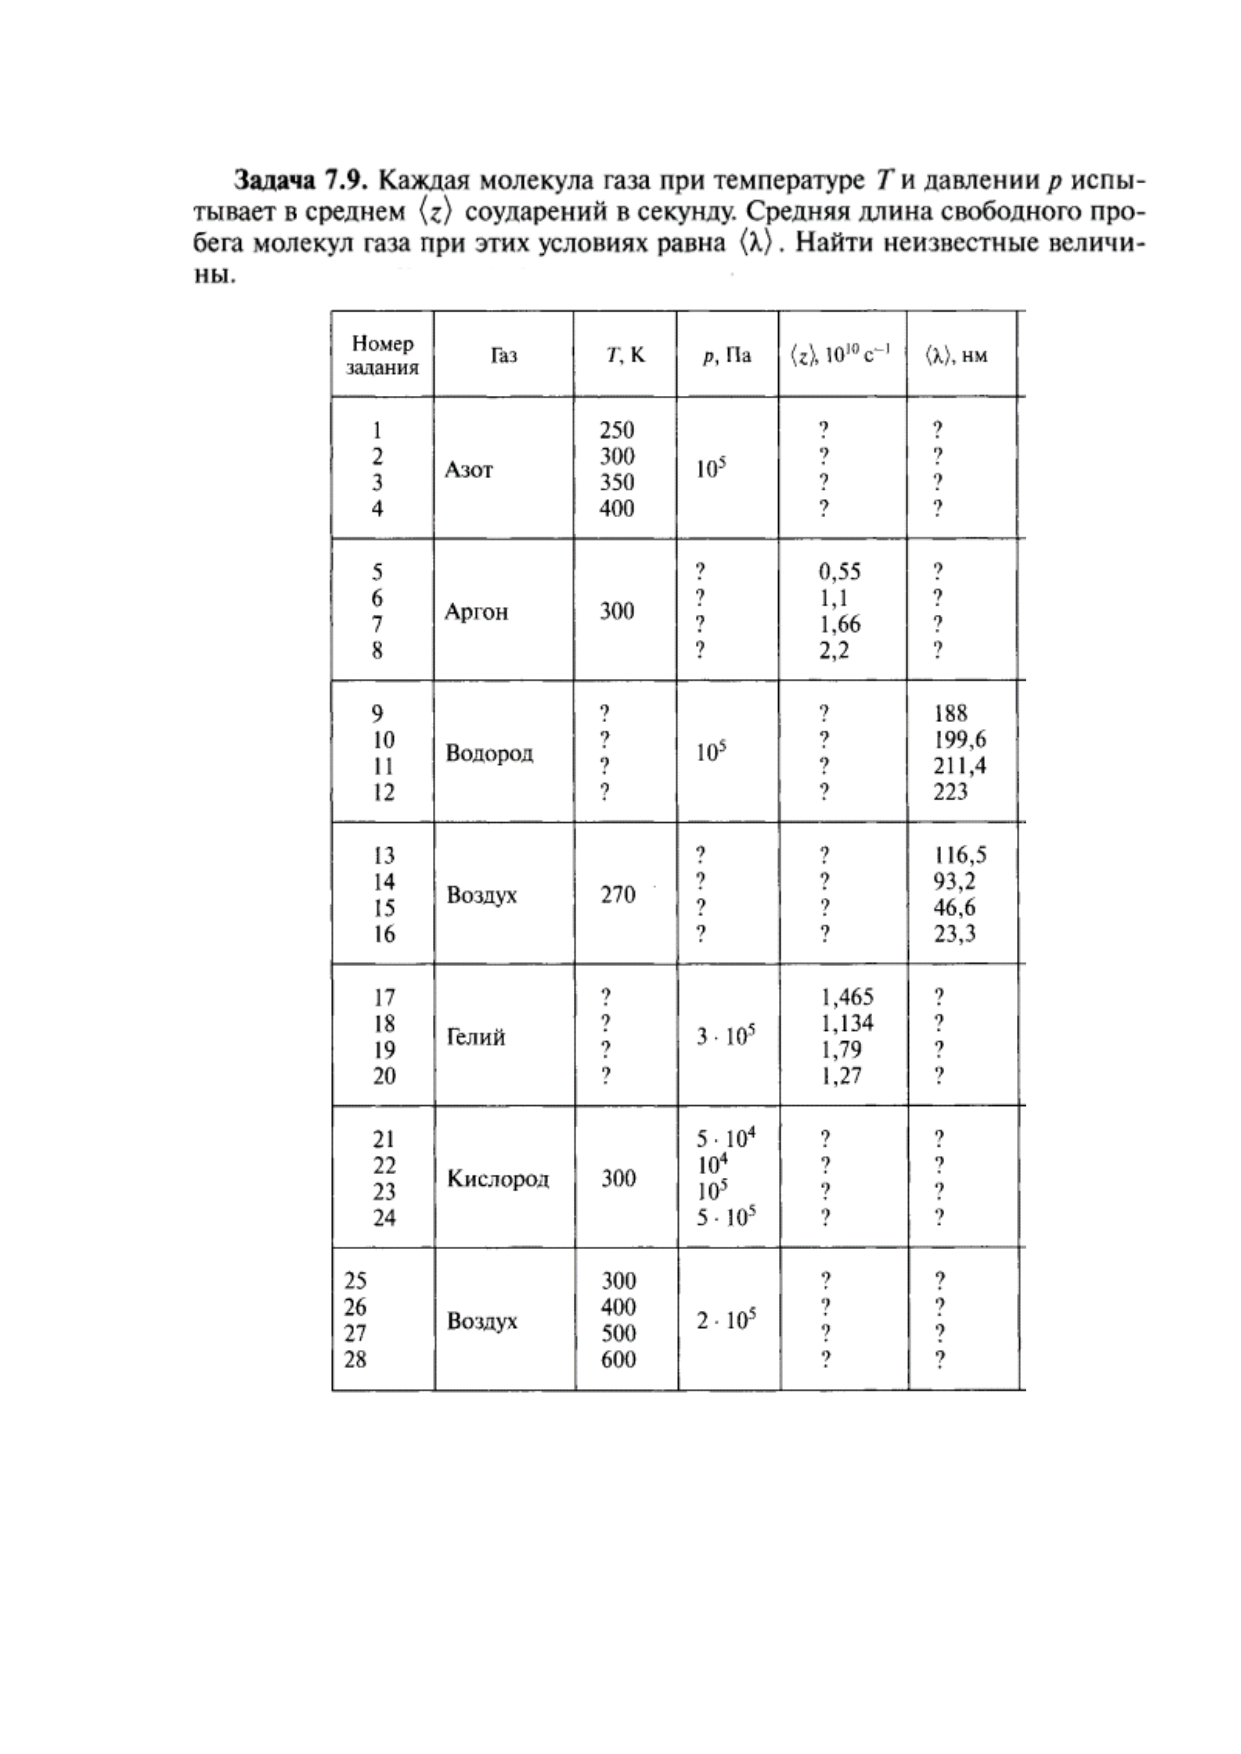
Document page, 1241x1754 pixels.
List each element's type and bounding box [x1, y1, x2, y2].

picture [324, 309, 1027, 1396]
picture [177, 163, 1152, 291]
